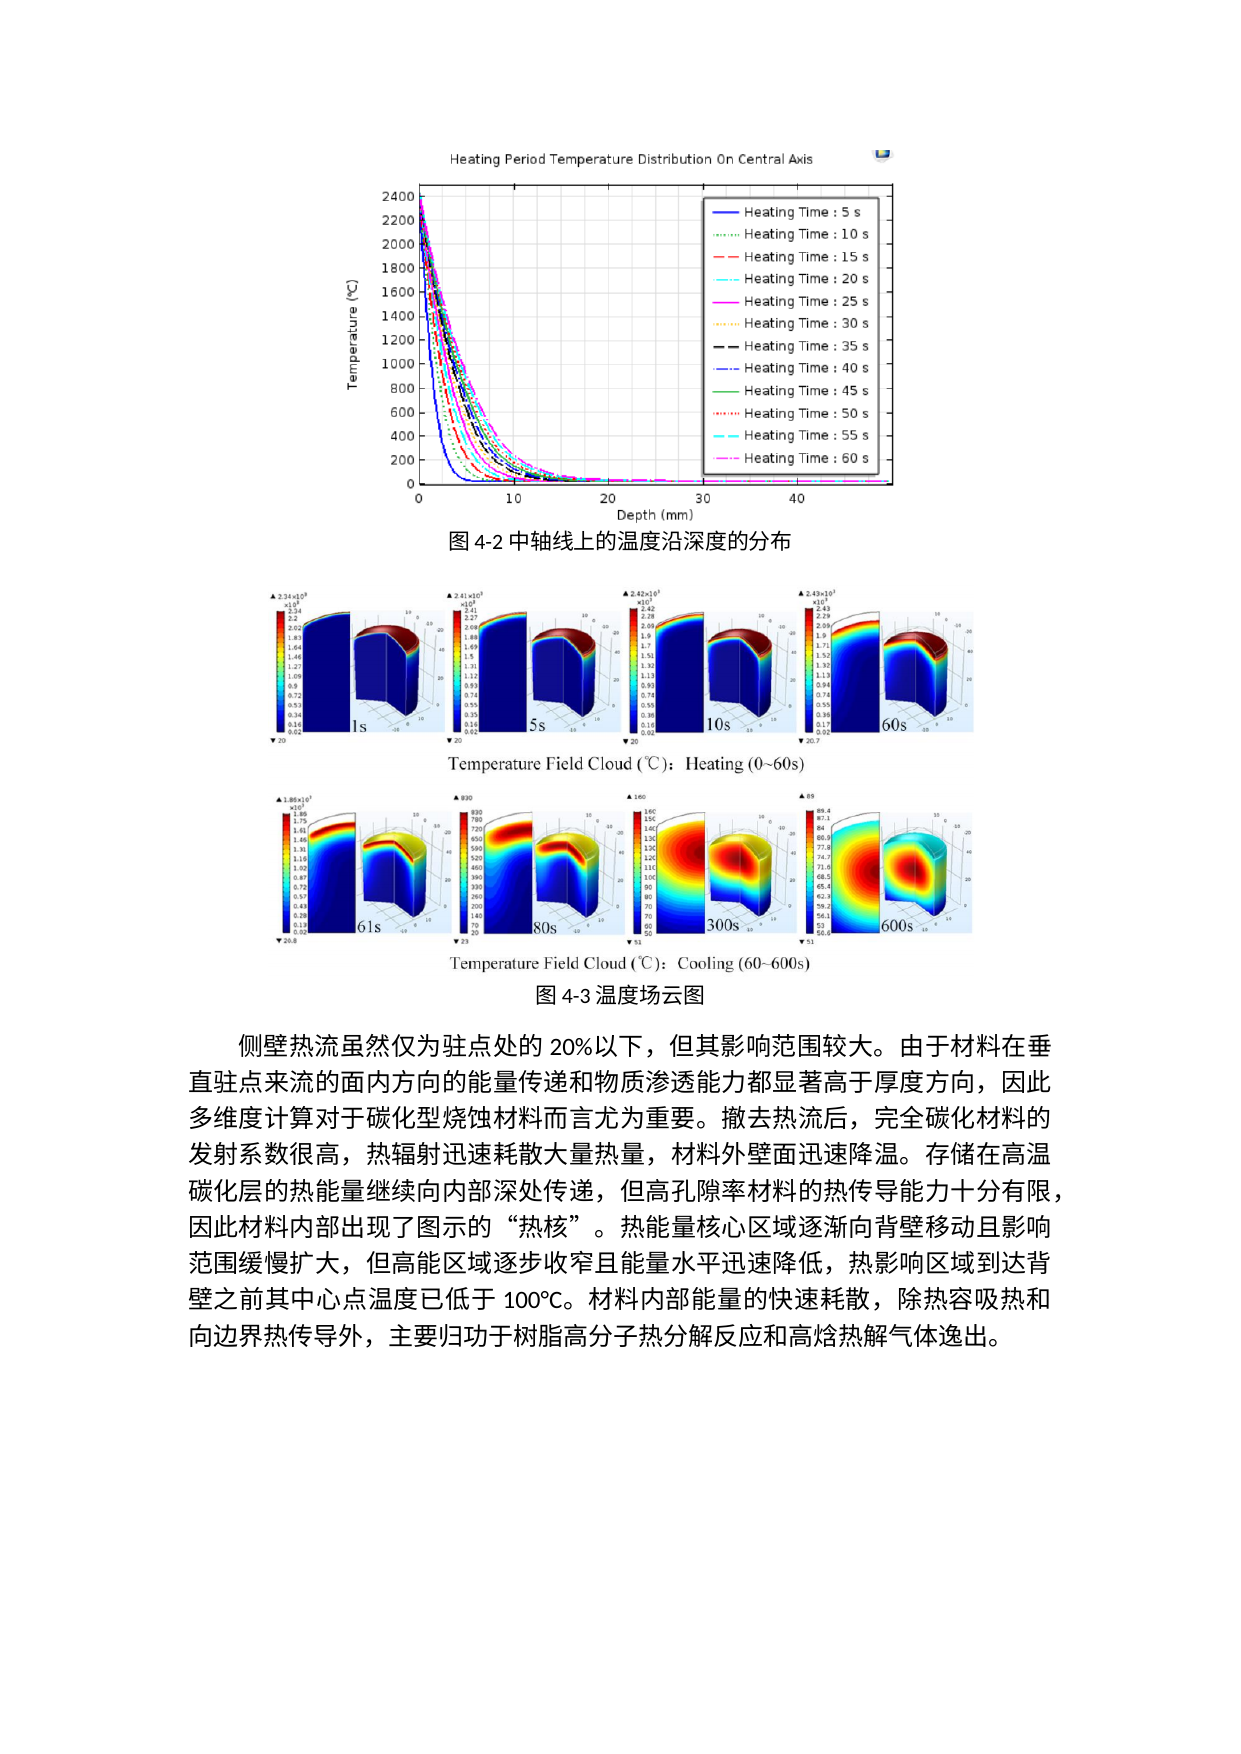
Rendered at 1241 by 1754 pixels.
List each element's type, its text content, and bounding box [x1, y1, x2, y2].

picture [265, 583, 975, 979]
text 图4-2 中轴线上的温度沿深度的分布 [188, 524, 1052, 556]
text 侧壁热流虽然仅为驻点处的20%以下，但其影响范围较大。由于材料在垂直驻点来流的面内方向的能量传递和物质渗透能力都显著高于厚度方向，因此多维度计算对于碳化型烧蚀材料而言尤为重要。撤去热流后，完全碳化材料的发射系数很高，热辐射迅速耗散大量热量，材料外壁面迅速降温。存储在高温碳化层的热能量继续向内部深处传递，但高孔隙率材料的热传导能力十分有限，因此材料内部出现了图示的“热核”。热能量核心区域逐渐向背壁移动且影响范围缓慢扩大，但高能区域逐步收窄且能量水平迅速降低，热影响区域到达背壁之前其中心点温度已低于100°C。材料内部能量的快速耗散，除热容吸热和向边界热传导外，主要归功于树脂高分子热分解反应和高焓热解气体逸出。 [188, 1026, 1052, 1352]
text 图4-3 温度场云图 [188, 978, 1052, 1010]
picture [341, 150, 899, 524]
